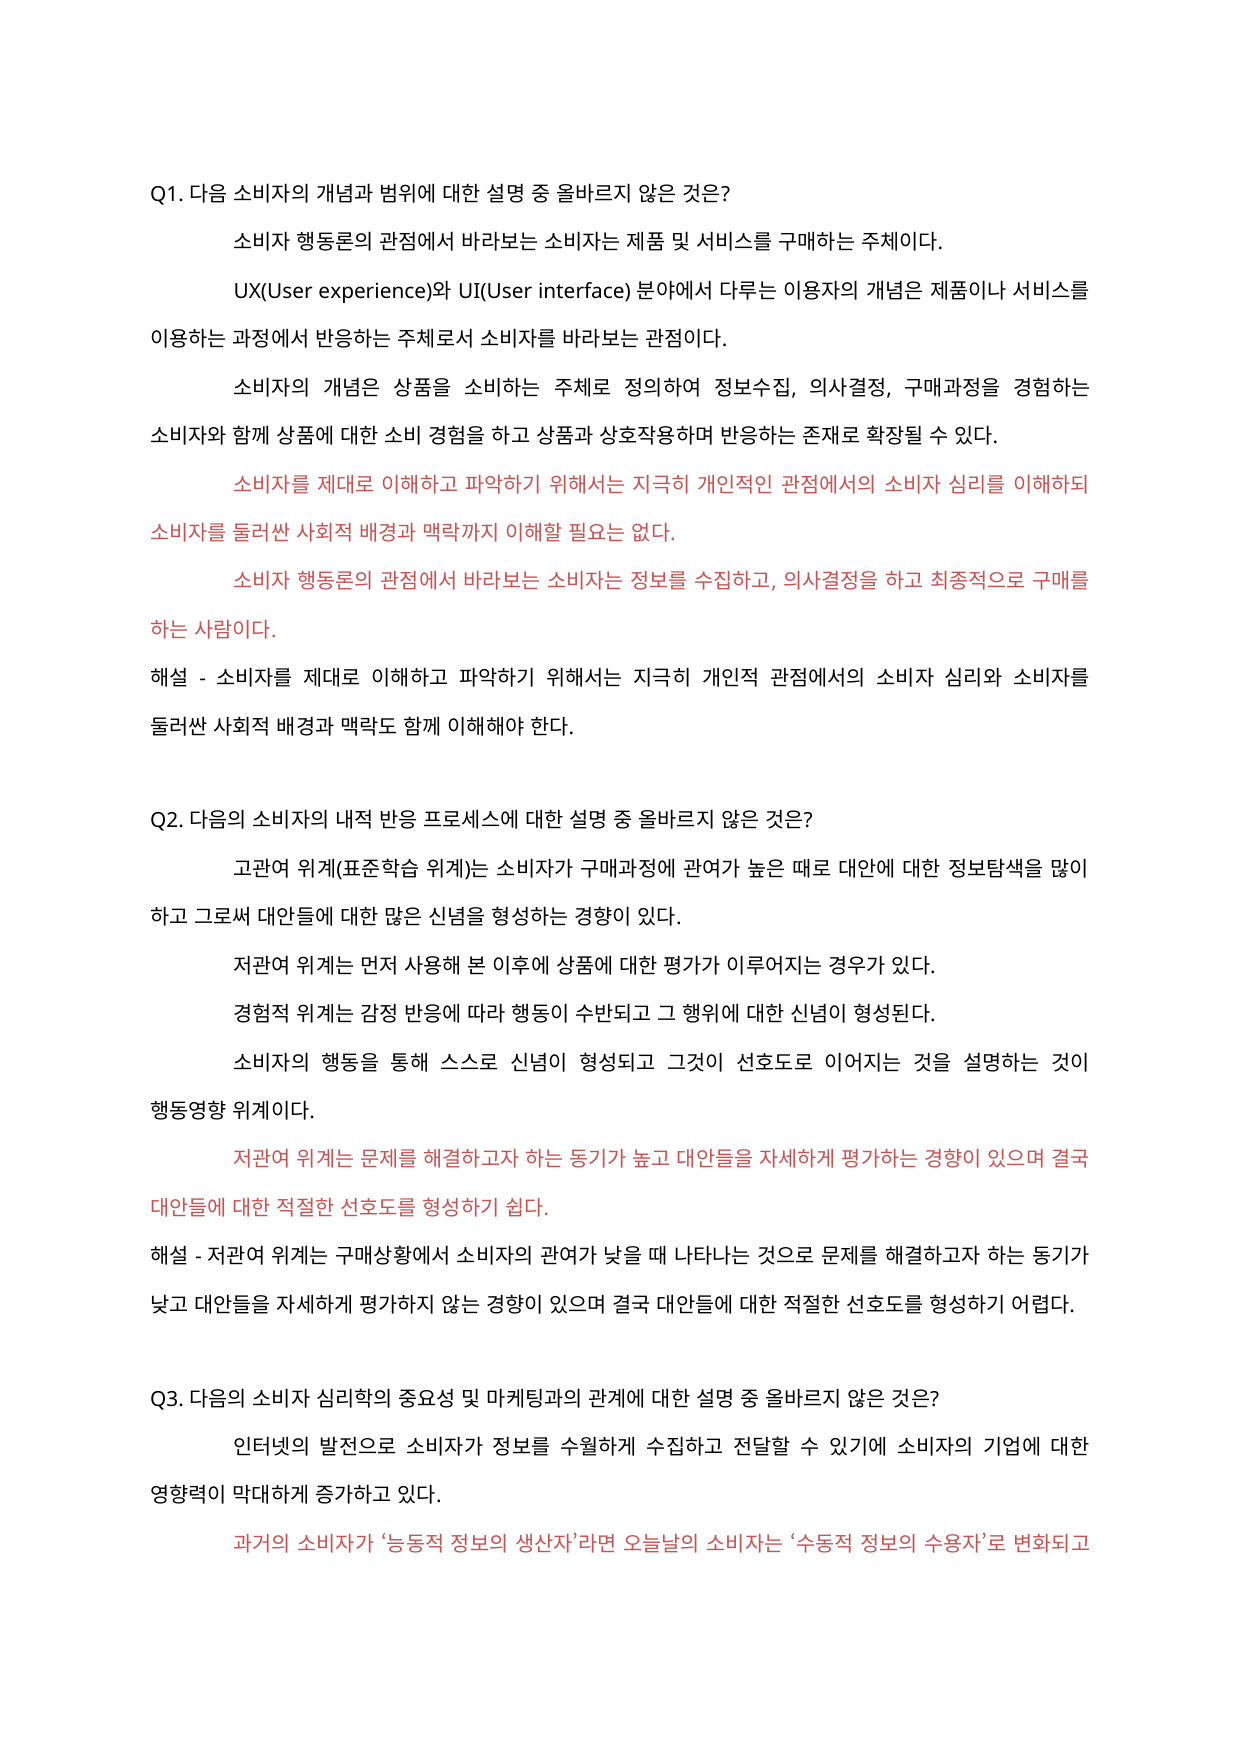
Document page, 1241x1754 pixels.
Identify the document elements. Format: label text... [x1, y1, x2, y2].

text 해설 - 소비자를 제대로 이해하고 파악하기 위해서는 지극히 개인적 관점에서의 소비자 심리와 소비자를 둘러싼 사회적 배경과 맥락도 함께 이해해야 한다. [150, 661, 1090, 740]
text 경험적 위계는 감정 반응에 따라 행동이 수반되고 그 행위에 대한 신념이 형성된다. [150, 997, 1090, 1028]
text 고관여 위계(표준학습 위계)는 소비자가 구매과정에 관여가 높은 때로 대안에 대한 정보탐색을 많이 하고 그로써 대안들에 대한 많은 신념을 형성하는 경향이 있다. [150, 852, 1090, 931]
text 저관여 위계는 먼저 사용해 본 이후에 상품에 대한 평가가 이루어지는 경우가 있다. [150, 949, 1090, 979]
text 소비자 행동론의 관점에서 바라보는 소비자는 정보를 수집하고, 의사결정을 하고 최종적으로 구매를 하는 사람이다. [150, 564, 1090, 643]
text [150, 1527, 1090, 1557]
text Q1. 다음 소비자의 개념과 범위에 대한 설명 중 올바르지 않은 것은? [150, 177, 1090, 207]
text 소비자의 행동을 통해 스스로 신념이 형성되고 그것이 선호도로 이어지는 것을 설명하는 것이 행동영향 위계이다. [150, 1046, 1090, 1124]
text 해설 - 저관여 위계는 구매상황에서 소비자의 관여가 낮을 때 나타나는 것으로 문제를 해결하고자 하는 동기가 낮고 대안들을 자세하게 평가하지 않는 경향이 있으며 결국 대안들에 대한 적절한 선호도를 형성하기 어렵다. [150, 1239, 1090, 1318]
text Q2. 다음의 소비자의 내적 반응 프로세스에 대한 설명 중 올바르지 않은 것은? [150, 804, 1090, 834]
text UX(User experience)와 UI(User interface) 분야에서 다루는 이용자의 개념은 제품이나 서비스를 이용하는 과정에서 반응하는 주체로서 소비자를 바라보는 관점이다. [150, 274, 1090, 353]
text 소비자의 개념은 상품을 소비하는 주체로 정의하여 정보수집, 의사결정, 구매과정을 경험하는 소비자와 함께 상품에 대한 소비 경험을 하고 상품과 상호작용하며 반응하는 존재로 확장될 수 있다. [150, 371, 1090, 450]
text 저관여 위계는 문제를 해결하고자 하는 동기가 높고 대안들을 자세하게 평가하는 경향이 있으며 결국 대안들에 대한 적절한 선호도를 형성하기 쉽다. [150, 1143, 1090, 1221]
text Q3. 다음의 소비자 심리학의 중요성 및 마케팅과의 관계에 대한 설명 중 올바르지 않은 것은? [150, 1382, 1090, 1412]
text 소비자를 제대로 이해하고 파악하기 위해서는 지극히 개인적인 관점에서의 소비자 심리를 이해하되 소비자를 둘러싼 사회적 배경과 맥락까지 이해할 필요는 없다. [150, 468, 1090, 546]
text 소비자 행동론의 관점에서 바라보는 소비자는 제품 및 서비스를 구매하는 주체이다. [150, 226, 1090, 256]
text 인터넷의 발전으로 소비자가 정보를 수월하게 수집하고 전달할 수 있기에 소비자의 기업에 대한 영향력이 막대하게 증가하고 있다. [150, 1430, 1090, 1509]
